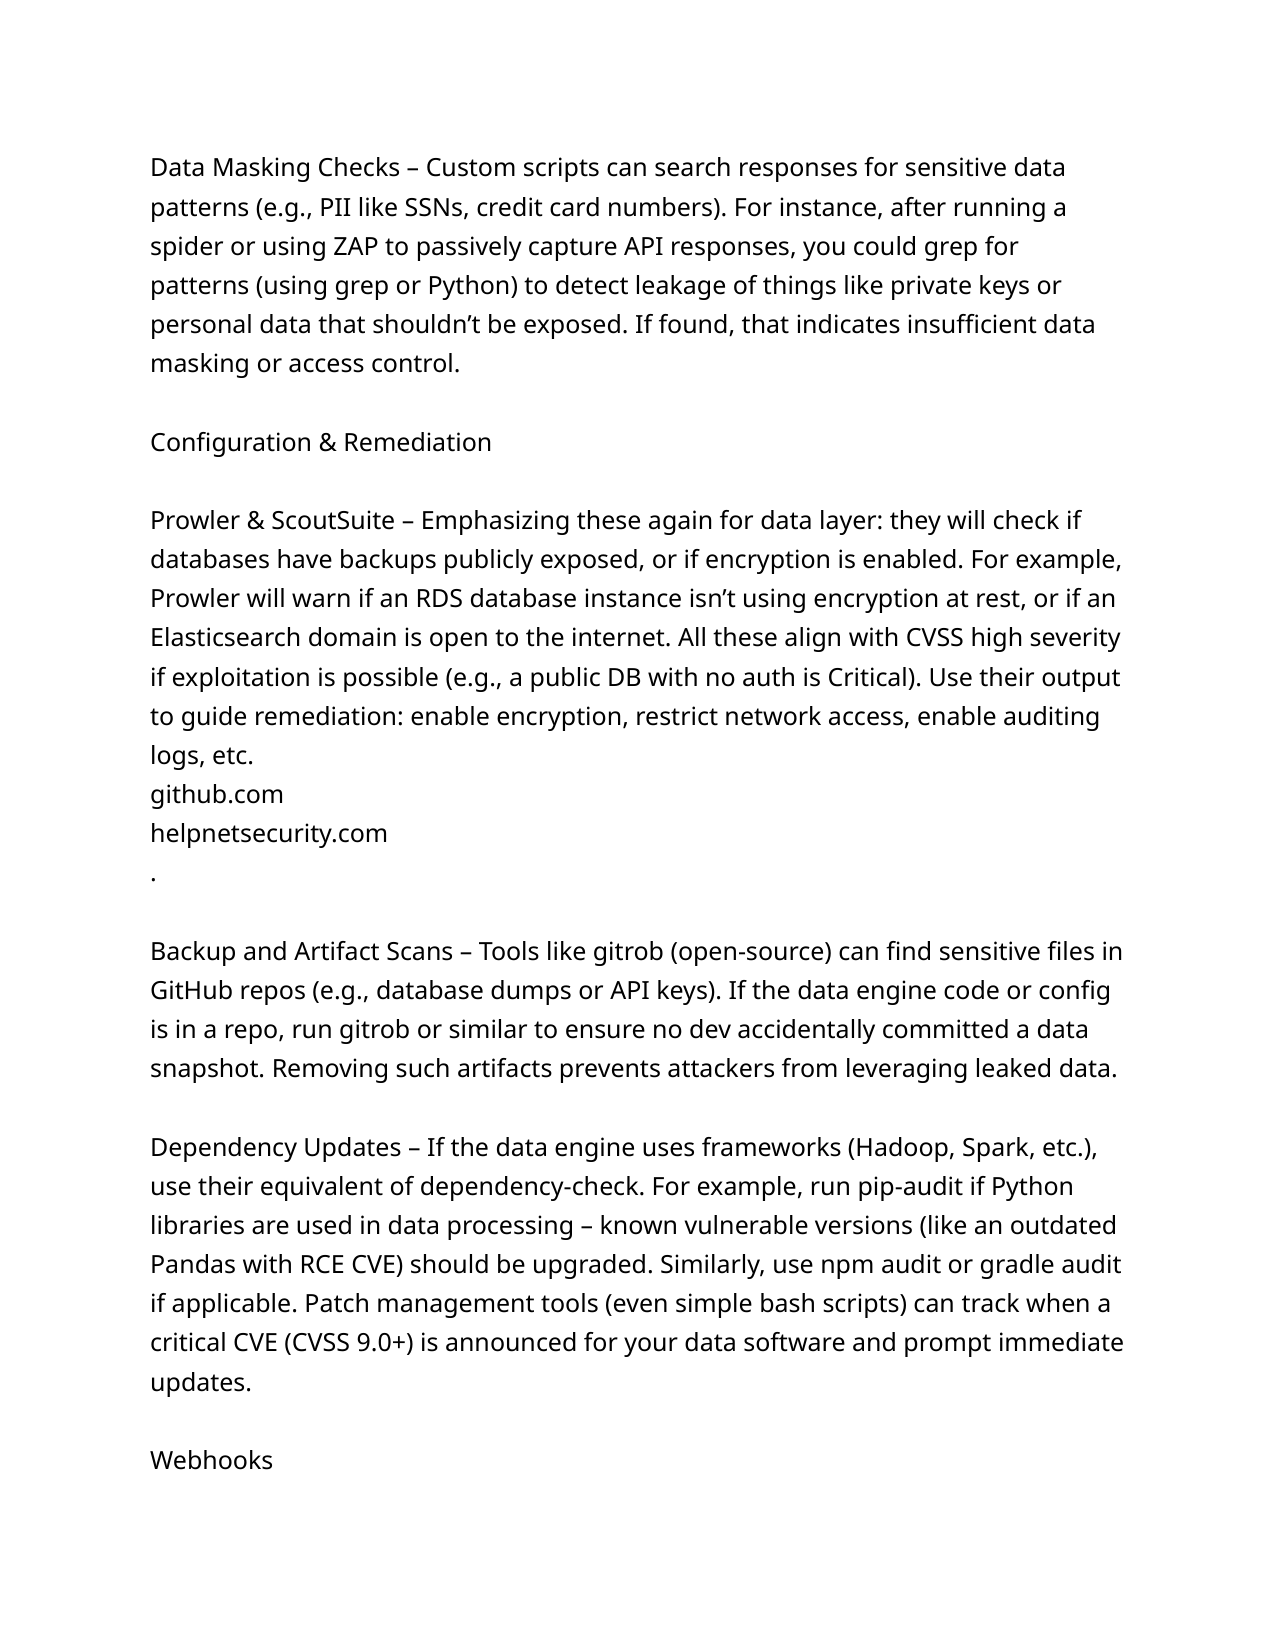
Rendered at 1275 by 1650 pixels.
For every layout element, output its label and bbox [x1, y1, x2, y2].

text [150, 150, 1125, 1477]
